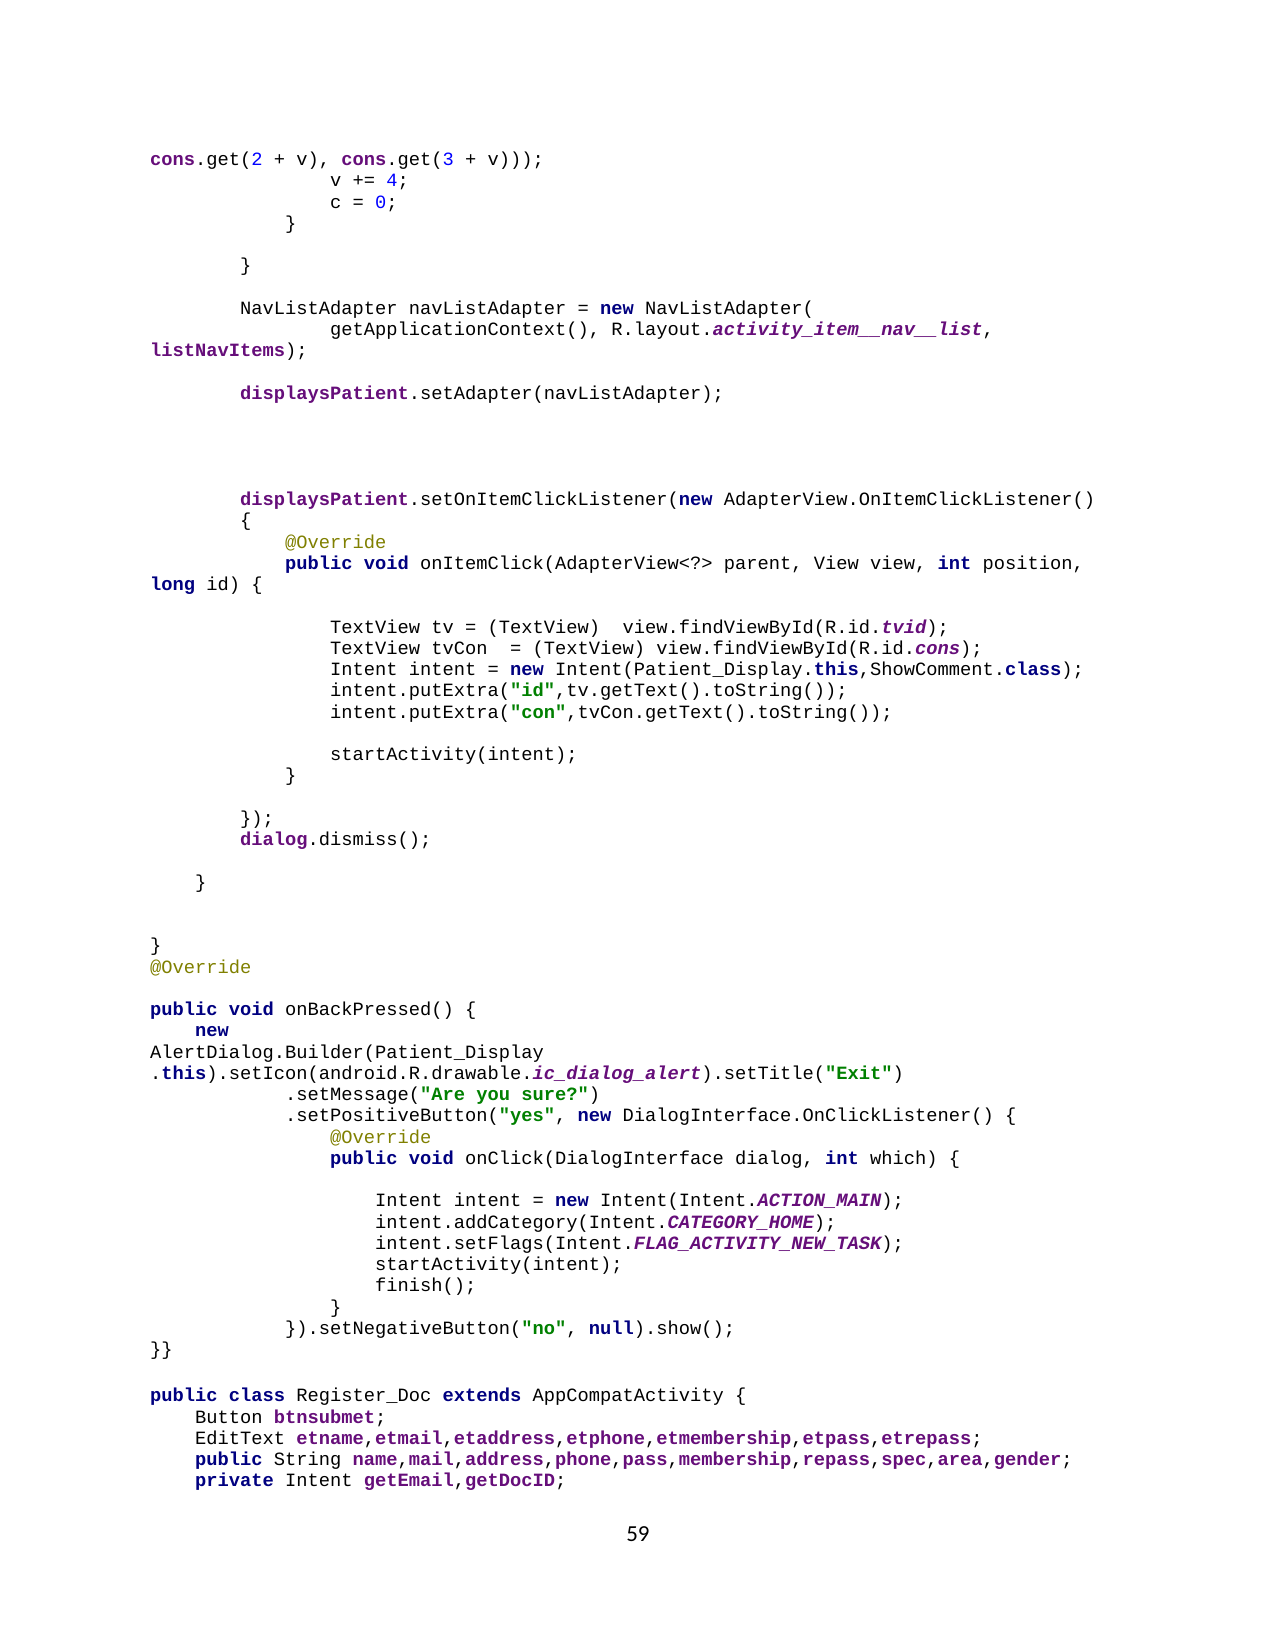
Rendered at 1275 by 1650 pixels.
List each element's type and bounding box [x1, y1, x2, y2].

text [150, 1386, 1125, 1492]
text [150, 150, 1125, 1361]
